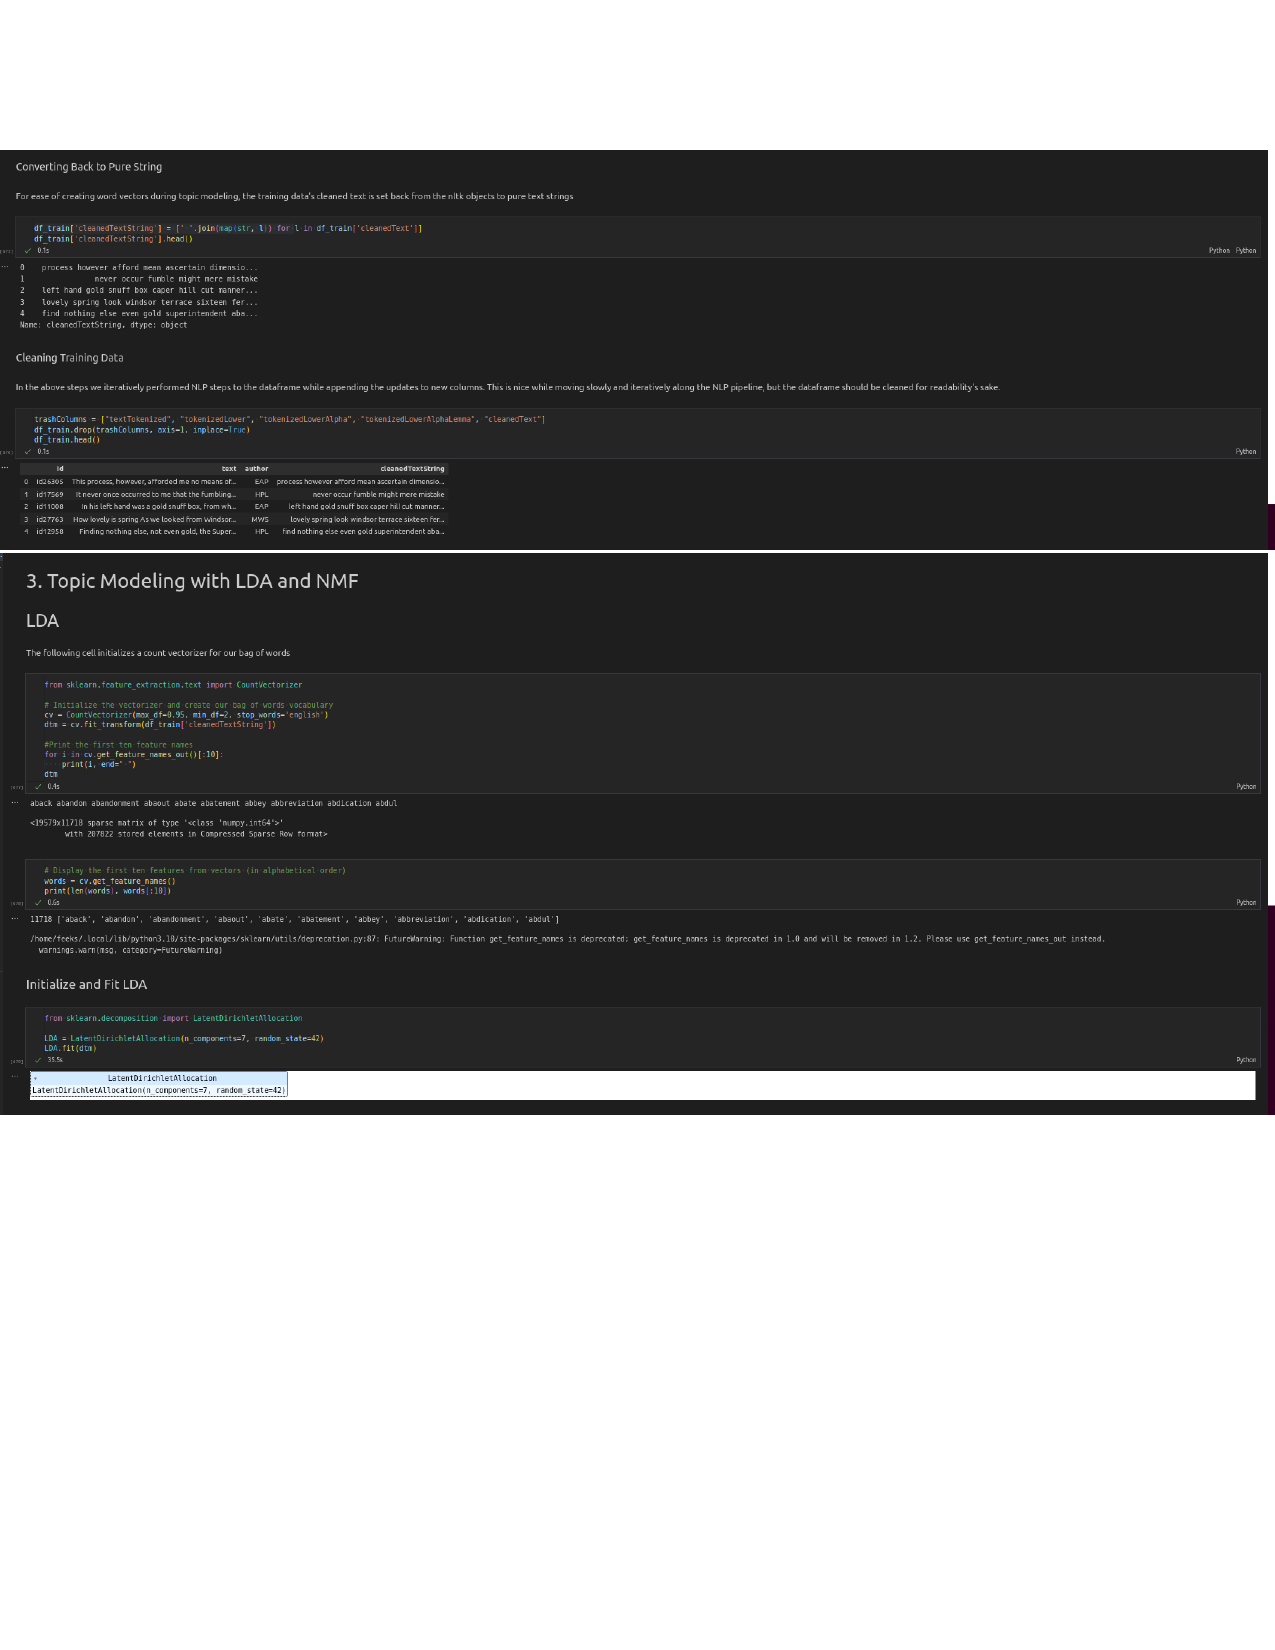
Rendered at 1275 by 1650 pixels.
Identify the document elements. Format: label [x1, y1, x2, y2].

picture [0, 553, 1275, 1115]
picture [0, 150, 1275, 550]
